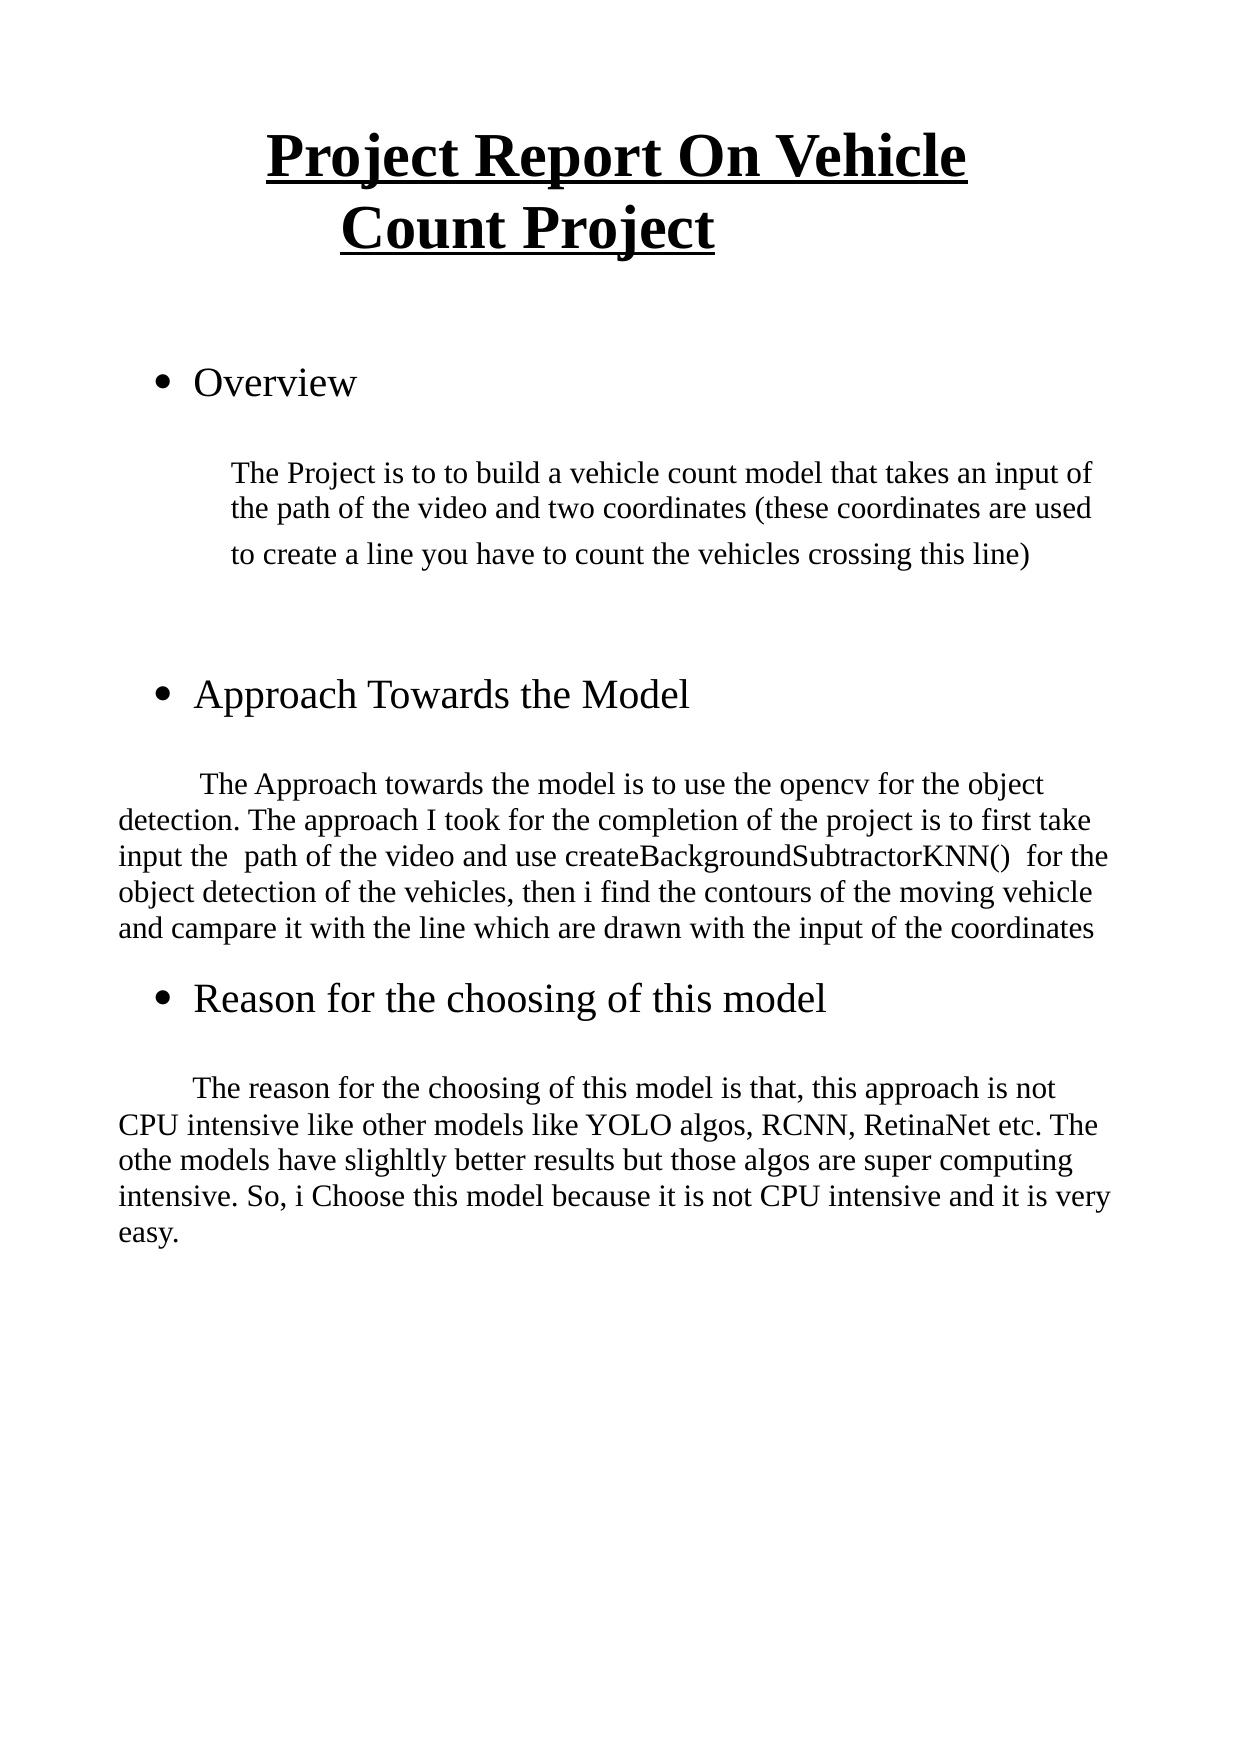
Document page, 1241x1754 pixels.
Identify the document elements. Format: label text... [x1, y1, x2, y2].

text The reason for the choosing of this model is that, this approach is not CPU intensive like other models like YOLO algos, RCNN, RetinaNet etc. The othe models have slighltly better results but those algos are super computing intensive. So, i Choose this model because it is not CPU intensive and it is very easy. [118, 1070, 1122, 1249]
list Reason for the choosing of this model [156, 974, 1122, 1022]
text The Approach towards the model is to use the opencv for the object detection. The approach I took for the completion of the project is to first take input the path of the video and use createBackgroundSubtractorKNN() for the object detection of the vehicles, then i find the contours of the moving vehicle and campare it with the line which are drawn with the input of the coordinates [118, 765, 1122, 945]
list Overview [156, 358, 1122, 406]
text Project Report On Vehicle Count Project [118, 118, 1122, 262]
list Approach Towards the Model [156, 669, 1122, 717]
list The Project is to to build a vehicle count model that takes an input of the path of the video and two coordinates (these coordinates are used to create a line you have to count the vehicles crossing this line) [231, 454, 1122, 622]
